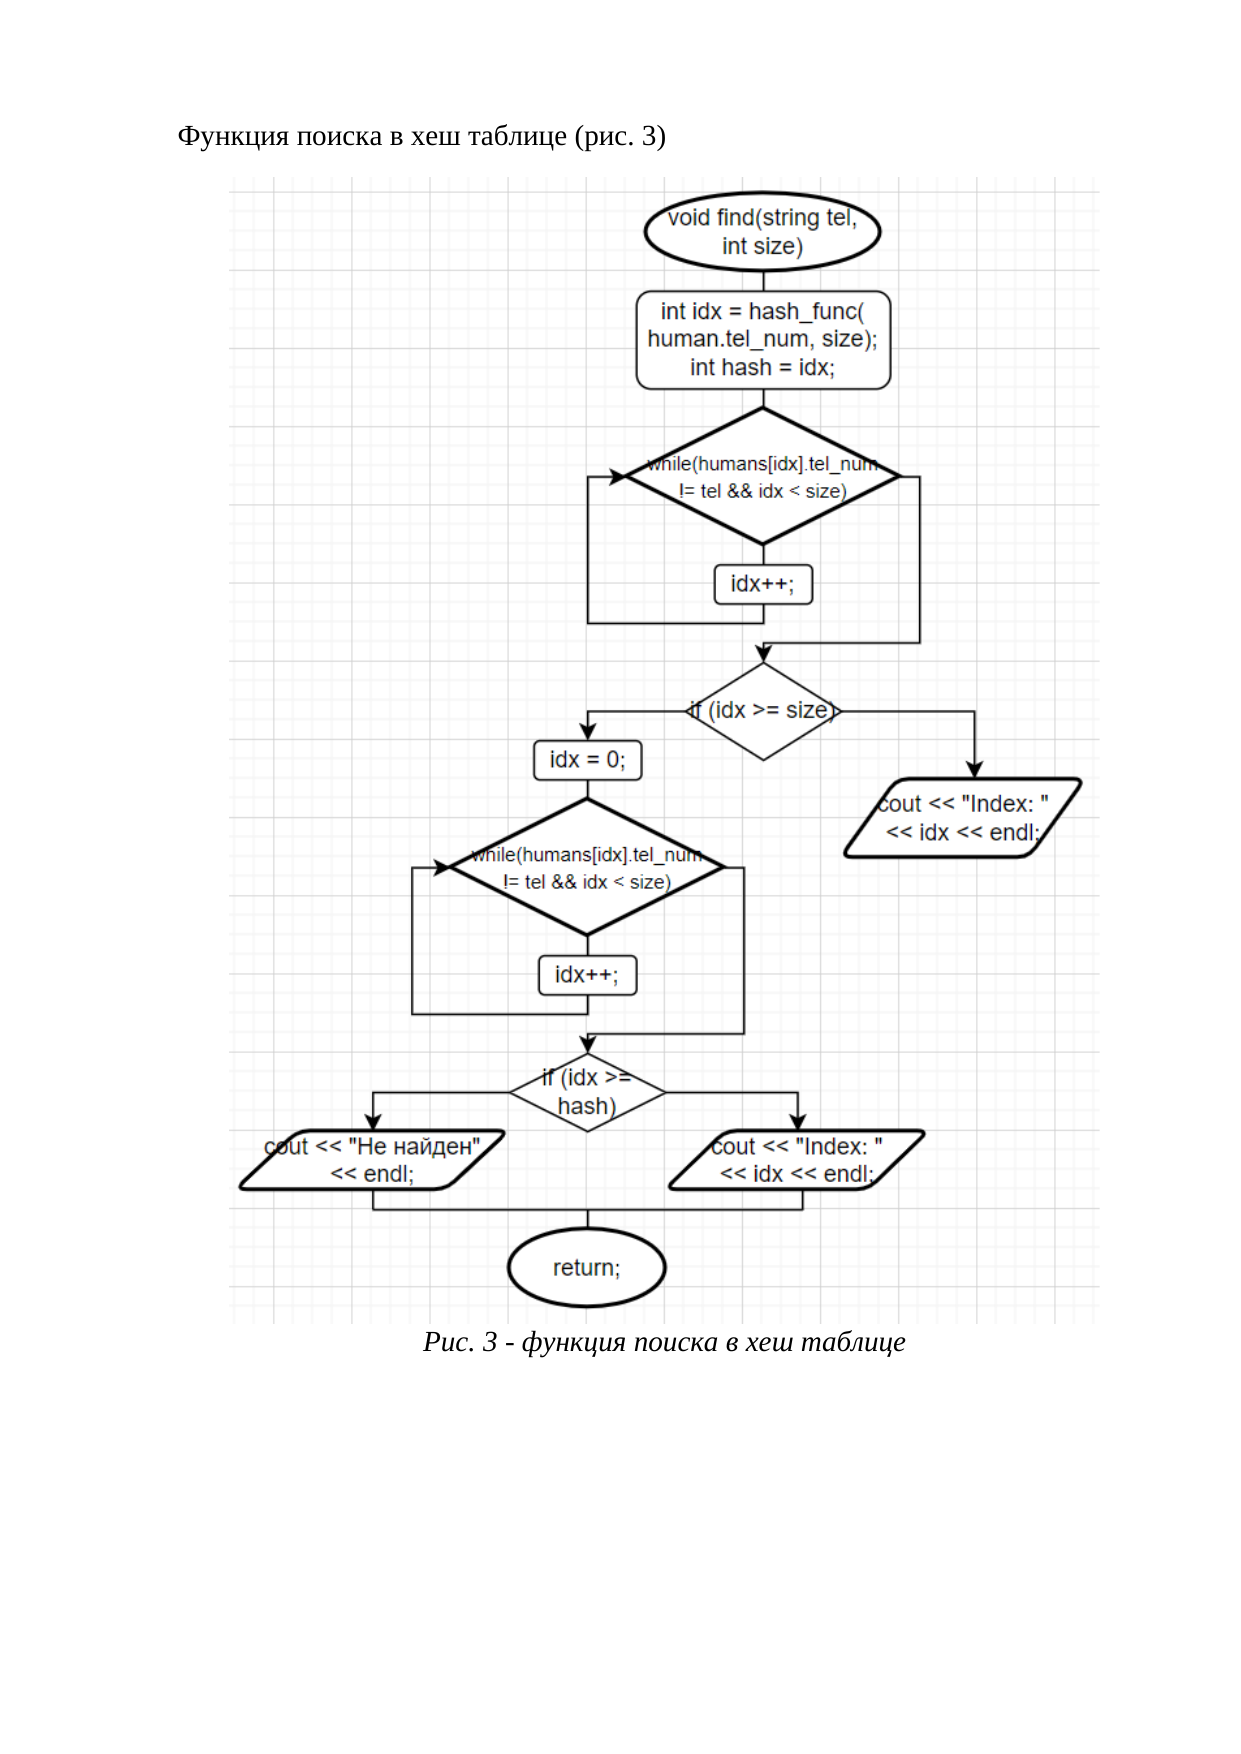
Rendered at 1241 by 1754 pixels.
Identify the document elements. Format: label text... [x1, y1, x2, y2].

picture [229, 177, 1100, 1324]
text Функция поиска в хеш таблице (рис. 3) [177, 118, 1152, 152]
text Рис. 3 - функция поиска в хеш таблице [177, 1324, 1152, 1357]
